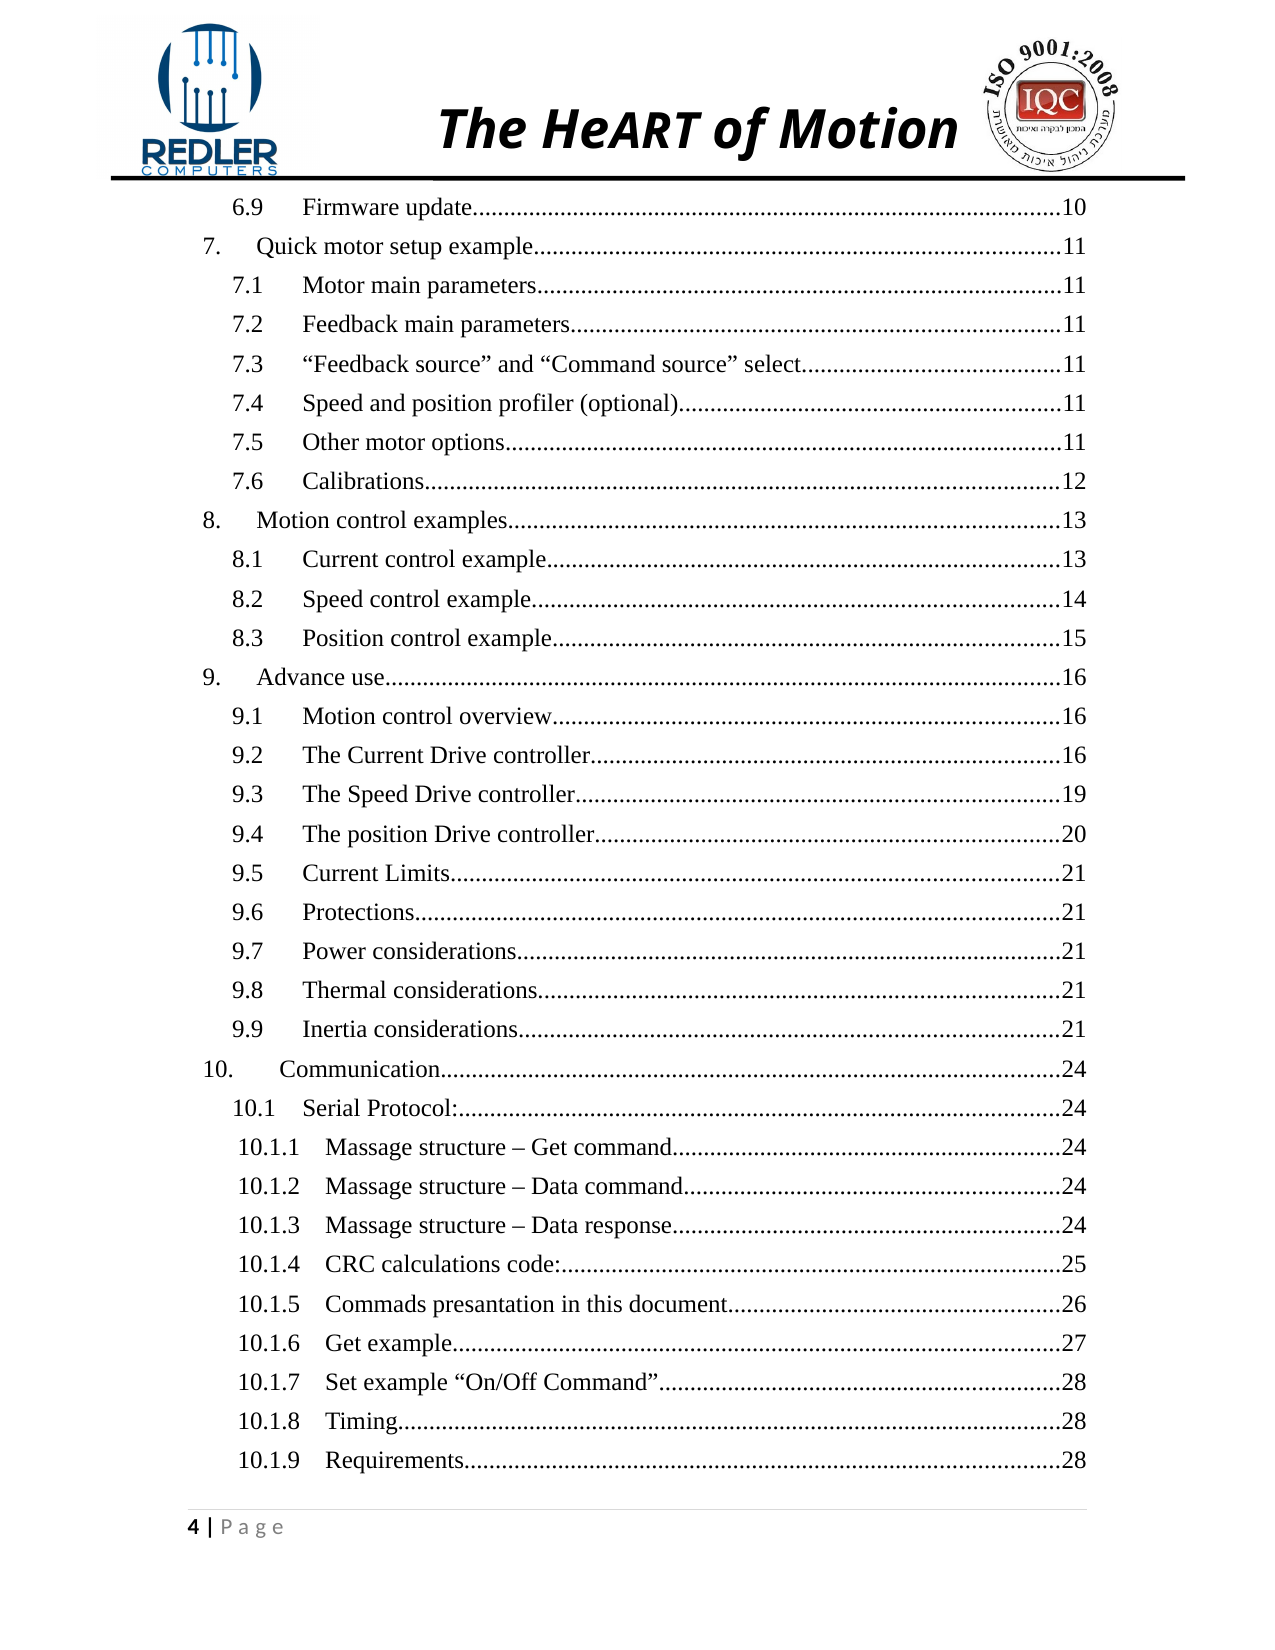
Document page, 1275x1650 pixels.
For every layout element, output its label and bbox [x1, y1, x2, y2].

picture [981, 37, 1122, 174]
